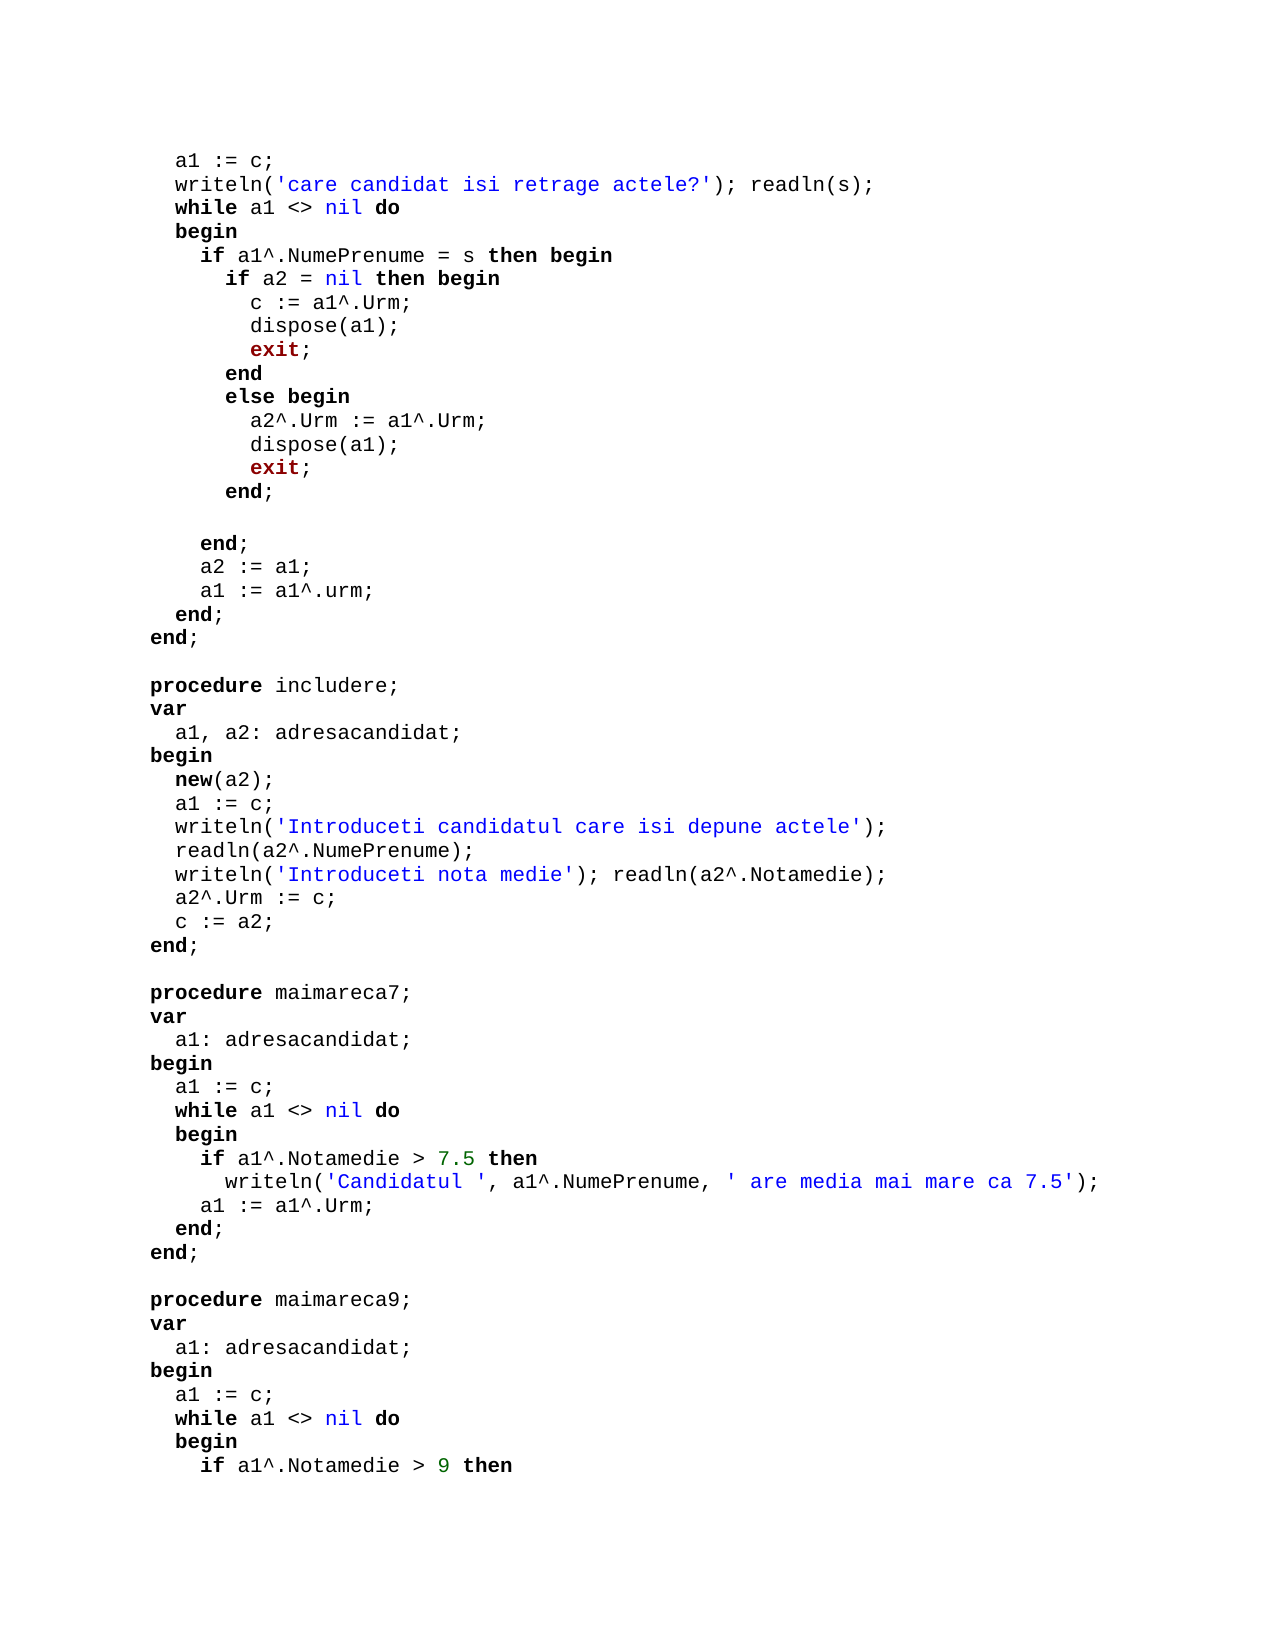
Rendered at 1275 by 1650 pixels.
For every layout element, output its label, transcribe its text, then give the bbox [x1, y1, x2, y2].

text c := a1^.Urm; [150, 292, 1125, 316]
text if a1^.Notamedie > 7.5 then [150, 1147, 1125, 1171]
text procedure includere; [150, 674, 1125, 698]
text writeln('Introduceti nota medie'); readln(a2^.Notamedie); [150, 864, 1125, 887]
text end [150, 363, 1125, 386]
text exit; [150, 339, 1125, 363]
text end; [150, 935, 1125, 958]
text a1 := c; [150, 150, 1125, 174]
text while a1 <> nil do [150, 1408, 1125, 1431]
text writeln('Candidatul ', a1^.NumePrenume, ' are media mai mare ca 7.5'); [150, 1171, 1125, 1195]
text begin [150, 1053, 1125, 1077]
text if a1^.Notamedie > 9 then [150, 1455, 1125, 1478]
text a1, a2: adresacandidat; [150, 722, 1125, 746]
text a1 := a1^.Urm; [150, 1195, 1125, 1218]
text a1 := a1^.urm; [150, 580, 1125, 604]
text writeln('care candidat isi retrage actele?'); readln(s); [150, 174, 1125, 197]
text exit; [150, 457, 1125, 481]
text end; [150, 481, 1125, 505]
text a1 := c; [150, 1077, 1125, 1100]
text dispose(a1); [150, 316, 1125, 339]
text procedure maimareca9; [150, 1289, 1125, 1313]
text else begin [150, 386, 1125, 410]
text var [150, 1313, 1125, 1337]
text begin [150, 1124, 1125, 1147]
text begin [150, 221, 1125, 244]
text a1: adresacandidat; [150, 1337, 1125, 1360]
text if a1^.NumePrenume = s then begin [150, 244, 1125, 268]
text end; [150, 627, 1125, 651]
text begin [150, 1360, 1125, 1384]
text end; [150, 1218, 1125, 1242]
text end; [150, 604, 1125, 627]
text writeln('Introduceti candidatul care isi depune actele'); [150, 816, 1125, 840]
text while a1 <> nil do [150, 197, 1125, 221]
text end; [150, 533, 1125, 556]
text a1 := c; [150, 793, 1125, 816]
text var [150, 1006, 1125, 1029]
text c := a2; [150, 911, 1125, 935]
text a2 := a1; [150, 556, 1125, 580]
text end; [150, 1242, 1125, 1266]
text procedure maimareca7; [150, 982, 1125, 1006]
text var [150, 698, 1125, 722]
text dispose(a1); [150, 434, 1125, 457]
text begin [150, 746, 1125, 769]
text while a1 <> nil do [150, 1100, 1125, 1124]
text begin [150, 1431, 1125, 1455]
text a2^.Urm := a1^.Urm; [150, 410, 1125, 434]
text a2^.Urm := c; [150, 887, 1125, 911]
text a1 := c; [150, 1384, 1125, 1408]
text readln(a2^.NumePrenume); [150, 840, 1125, 864]
text new(a2); [150, 769, 1125, 793]
text if a2 = nil then begin [150, 268, 1125, 292]
text a1: adresacandidat; [150, 1029, 1125, 1053]
